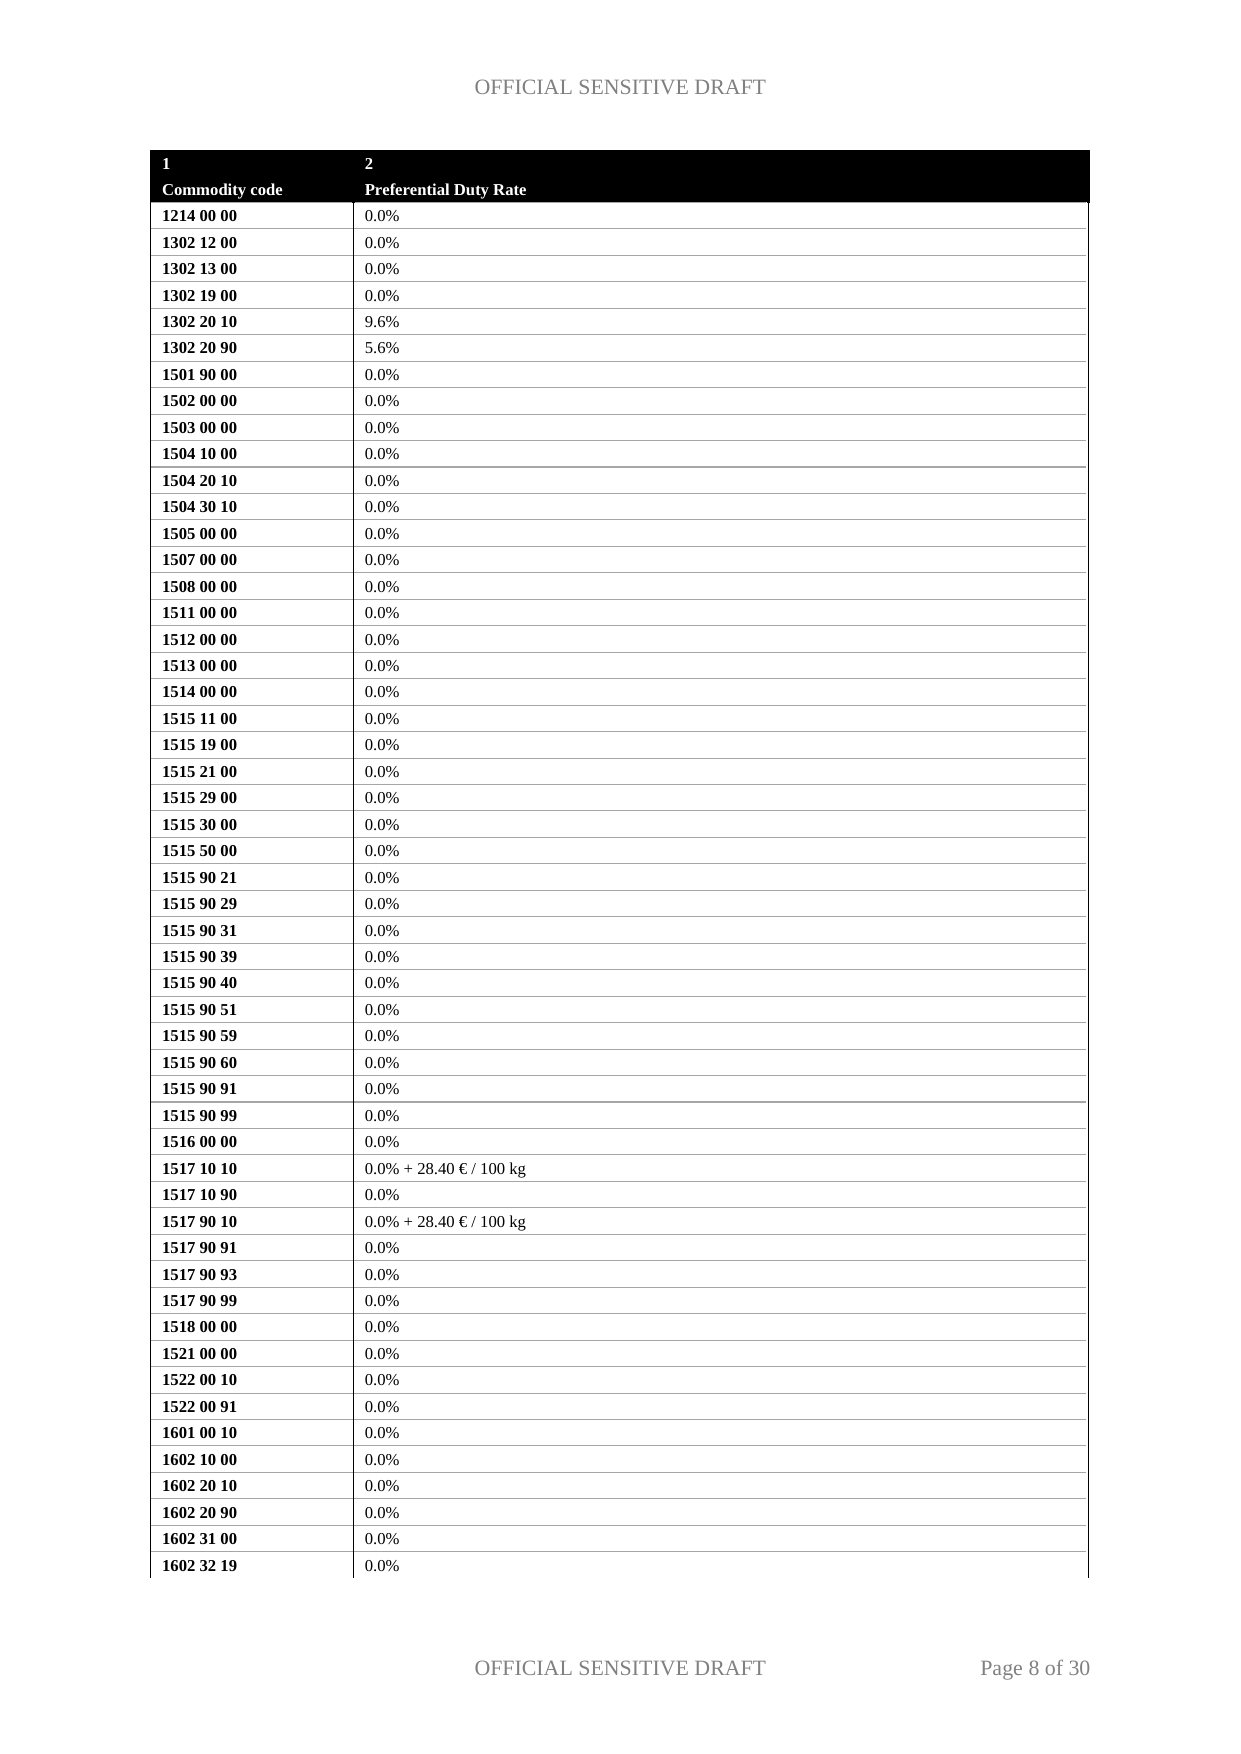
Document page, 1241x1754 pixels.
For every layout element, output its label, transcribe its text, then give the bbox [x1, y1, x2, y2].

table_cell 1515 19 00 [151, 732, 353, 757]
table_cell 1508 00 00 [151, 573, 353, 599]
table_cell 1515 21 00 [151, 759, 353, 784]
table_cell 1515 29 00 [151, 785, 353, 810]
table_cell 0.0% [354, 1313, 1088, 1339]
table_cell 1501 90 00 [151, 362, 353, 387]
table_cell 1515 11 00 [151, 706, 353, 731]
table_cell 0.0% [354, 625, 1088, 652]
table_cell 0.0% [354, 572, 1088, 599]
table_cell 0.0% [354, 466, 1088, 493]
table_cell 1602 32 19 [151, 1552, 353, 1578]
table_cell 0.0% [354, 1101, 1088, 1128]
table_cell 1515 50 00 [151, 838, 353, 863]
table_header 1 [151, 151, 352, 176]
table_cell 0.0% [354, 599, 1088, 625]
table_cell 1504 10 00 [151, 441, 353, 466]
table_cell 0.0% [354, 202, 1088, 228]
table_cell 0.0% [354, 810, 1088, 837]
table_cell 0.0% [354, 652, 1088, 678]
table_cell 1518 00 00 [151, 1314, 353, 1339]
table_cell 1515 90 51 [151, 997, 353, 1022]
table_cell 1302 13 00 [151, 256, 353, 281]
table_cell 0.0% [354, 705, 1088, 731]
table_cell 1522 00 91 [151, 1394, 353, 1419]
table_cell 1602 10 00 [151, 1446, 353, 1472]
table_cell 1302 20 90 [151, 335, 353, 361]
table_cell 0.0% [354, 1287, 1088, 1313]
table_cell 1515 90 29 [151, 891, 353, 916]
table_cell 0.0% [354, 414, 1088, 440]
table_cell 0.0% [354, 837, 1088, 863]
table_cell 0.0% [354, 1181, 1088, 1207]
table_cell 1602 31 00 [151, 1526, 353, 1551]
table_cell 1522 00 10 [151, 1367, 353, 1392]
table_cell 0.0% [354, 1472, 1088, 1498]
table_cell 0.0% [354, 1260, 1088, 1287]
table_cell 1515 90 31 [151, 917, 353, 943]
table_cell 0.0% [354, 228, 1088, 255]
table_cell 1521 00 00 [151, 1341, 353, 1366]
table_cell 1302 12 00 [151, 229, 353, 255]
table_cell 0.0% + 28.40 € / 100 kg [354, 1207, 1088, 1234]
table_cell 1505 00 00 [151, 520, 353, 546]
table_cell 0.0% [354, 1075, 1088, 1101]
table_cell 1517 90 93 [151, 1261, 353, 1287]
table_cell 1517 90 10 [151, 1208, 353, 1234]
table_cell 0.0% [354, 916, 1088, 943]
table_cell 1514 00 00 [151, 679, 353, 704]
table_cell 1515 30 00 [151, 811, 353, 837]
table_cell 1302 20 10 [151, 309, 353, 334]
table_cell 1502 00 00 [151, 388, 353, 413]
table_cell Preferential Duty Rate [355, 176, 1087, 202]
table_cell 1517 90 91 [151, 1235, 353, 1260]
table_cell 0.0% [354, 1128, 1088, 1154]
table_cell 0.0% [354, 1498, 1088, 1525]
table_cell 0.0% [354, 1551, 1088, 1578]
table_cell 1503 00 00 [151, 415, 353, 440]
table_cell 0.0% [354, 1022, 1088, 1048]
table_cell 9.6% [354, 308, 1088, 334]
table_cell 1515 90 39 [151, 944, 353, 969]
table_cell 0.0% [354, 255, 1088, 281]
table_cell 5.6% [354, 334, 1088, 361]
table_cell 0.0% [354, 731, 1088, 757]
table_cell 1511 00 00 [151, 600, 353, 625]
table_cell 0.0% [354, 281, 1088, 308]
table_cell 0.0% [354, 387, 1088, 413]
table_cell 0.0% [354, 1445, 1088, 1472]
table_cell 1515 90 21 [151, 864, 353, 890]
table_cell 0.0% [354, 996, 1088, 1022]
table_cell 1507 00 00 [151, 547, 353, 572]
table_cell 0.0% [354, 1525, 1088, 1551]
table_cell Commodity code [151, 176, 352, 202]
table_cell 1512 00 00 [151, 626, 353, 652]
table_cell 0.0% [354, 519, 1088, 546]
table_cell 1515 90 91 [151, 1076, 353, 1101]
table_cell 0.0% [354, 969, 1088, 996]
table_cell 1214 00 00 [151, 203, 353, 228]
table_cell 1515 90 60 [151, 1050, 353, 1075]
table_cell 0.0% [354, 493, 1088, 519]
table_cell 1602 20 10 [151, 1473, 353, 1498]
table_cell 1513 00 00 [151, 653, 353, 678]
table_cell 0.0% + 28.40 € / 100 kg [354, 1154, 1088, 1181]
table_cell 0.0% [354, 1419, 1088, 1445]
table_cell 0.0% [354, 890, 1088, 916]
table_cell 1515 90 59 [151, 1023, 353, 1048]
table_cell 0.0% [354, 758, 1088, 784]
table_cell 0.0% [354, 863, 1088, 890]
table_cell 1602 20 90 [151, 1499, 353, 1525]
table_cell 0.0% [354, 1234, 1088, 1260]
table_cell 0.0% [354, 1366, 1088, 1392]
table_cell 0.0% [354, 678, 1088, 704]
table_cell 1516 00 00 [151, 1129, 353, 1154]
table_cell 0.0% [354, 1393, 1088, 1419]
table_cell 1517 10 90 [151, 1182, 353, 1207]
table_cell 1504 20 10 [151, 468, 353, 493]
table_cell 1504 30 10 [151, 494, 353, 519]
table_cell 0.0% [354, 440, 1088, 466]
table_cell 1601 00 10 [151, 1420, 353, 1445]
table_header 2 [355, 151, 1087, 176]
table_cell 1302 19 00 [151, 282, 353, 308]
table_cell 0.0% [354, 784, 1088, 810]
table_cell 1517 10 10 [151, 1155, 353, 1181]
table_cell 0.0% [354, 546, 1088, 572]
table_cell 0.0% [354, 943, 1088, 969]
table_cell 0.0% [354, 361, 1088, 387]
table_cell 0.0% [354, 1049, 1088, 1075]
table_cell 0.0% [354, 1340, 1088, 1366]
table_cell 1515 90 40 [151, 970, 353, 996]
table_cell 1517 90 99 [151, 1288, 353, 1313]
table_cell 1515 90 99 [151, 1103, 353, 1128]
